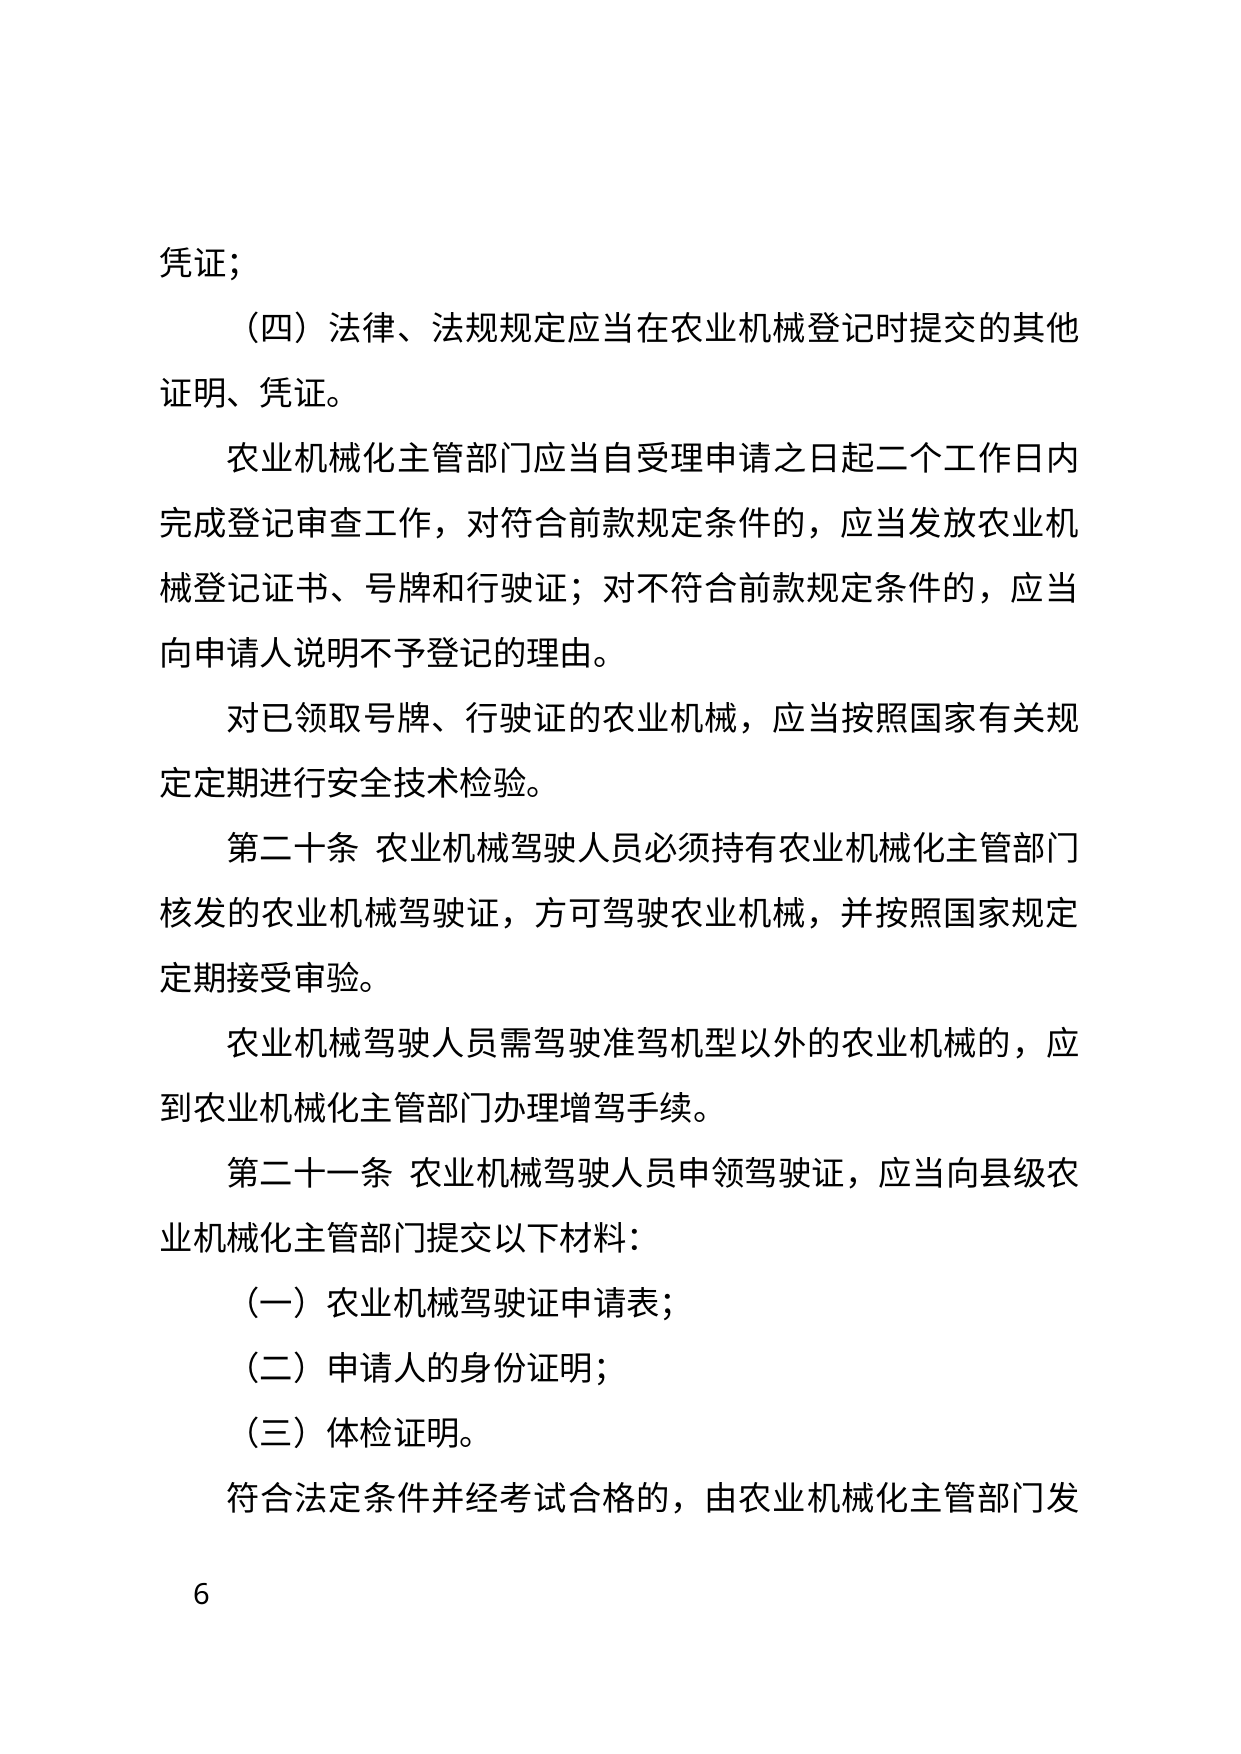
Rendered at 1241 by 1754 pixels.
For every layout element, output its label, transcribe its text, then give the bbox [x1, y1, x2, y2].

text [159, 1463, 1081, 1528]
text 第二十一条 农业机械驾驶人员申领驾驶证，应当向县级农业机械化主管部门提交以下材料： [159, 1138, 1081, 1268]
text 农业机械化主管部门应当自受理申请之日起二个工作日内完成登记审查工作，对符合前款规定条件的，应当发放农业机械登记证书、号牌和行驶证；对不符合前款规定条件的，应当向申请人说明不予登记的理由。 [159, 423, 1081, 683]
text （三）体检证明。 [159, 1398, 1081, 1463]
text （一）农业机械驾驶证申请表； [159, 1268, 1081, 1333]
text 对已领取号牌、行驶证的农业机械，应当按照国家有关规定定期进行安全技术检验。 [159, 683, 1081, 813]
text 农业机械驾驶人员需驾驶准驾机型以外的农业机械的，应到农业机械化主管部门办理增驾手续。 [159, 1008, 1081, 1138]
text 第二十条 农业机械驾驶人员必须持有农业机械化主管部门核发的农业机械驾驶证，方可驾驶农业机械，并按照国家规定定期接受审验。 [159, 813, 1081, 1008]
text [159, 228, 1081, 293]
text （二）申请人的身份证明； [159, 1333, 1081, 1398]
text （四）法律、法规规定应当在农业机械登记时提交的其他证明、凭证。 [159, 293, 1081, 423]
